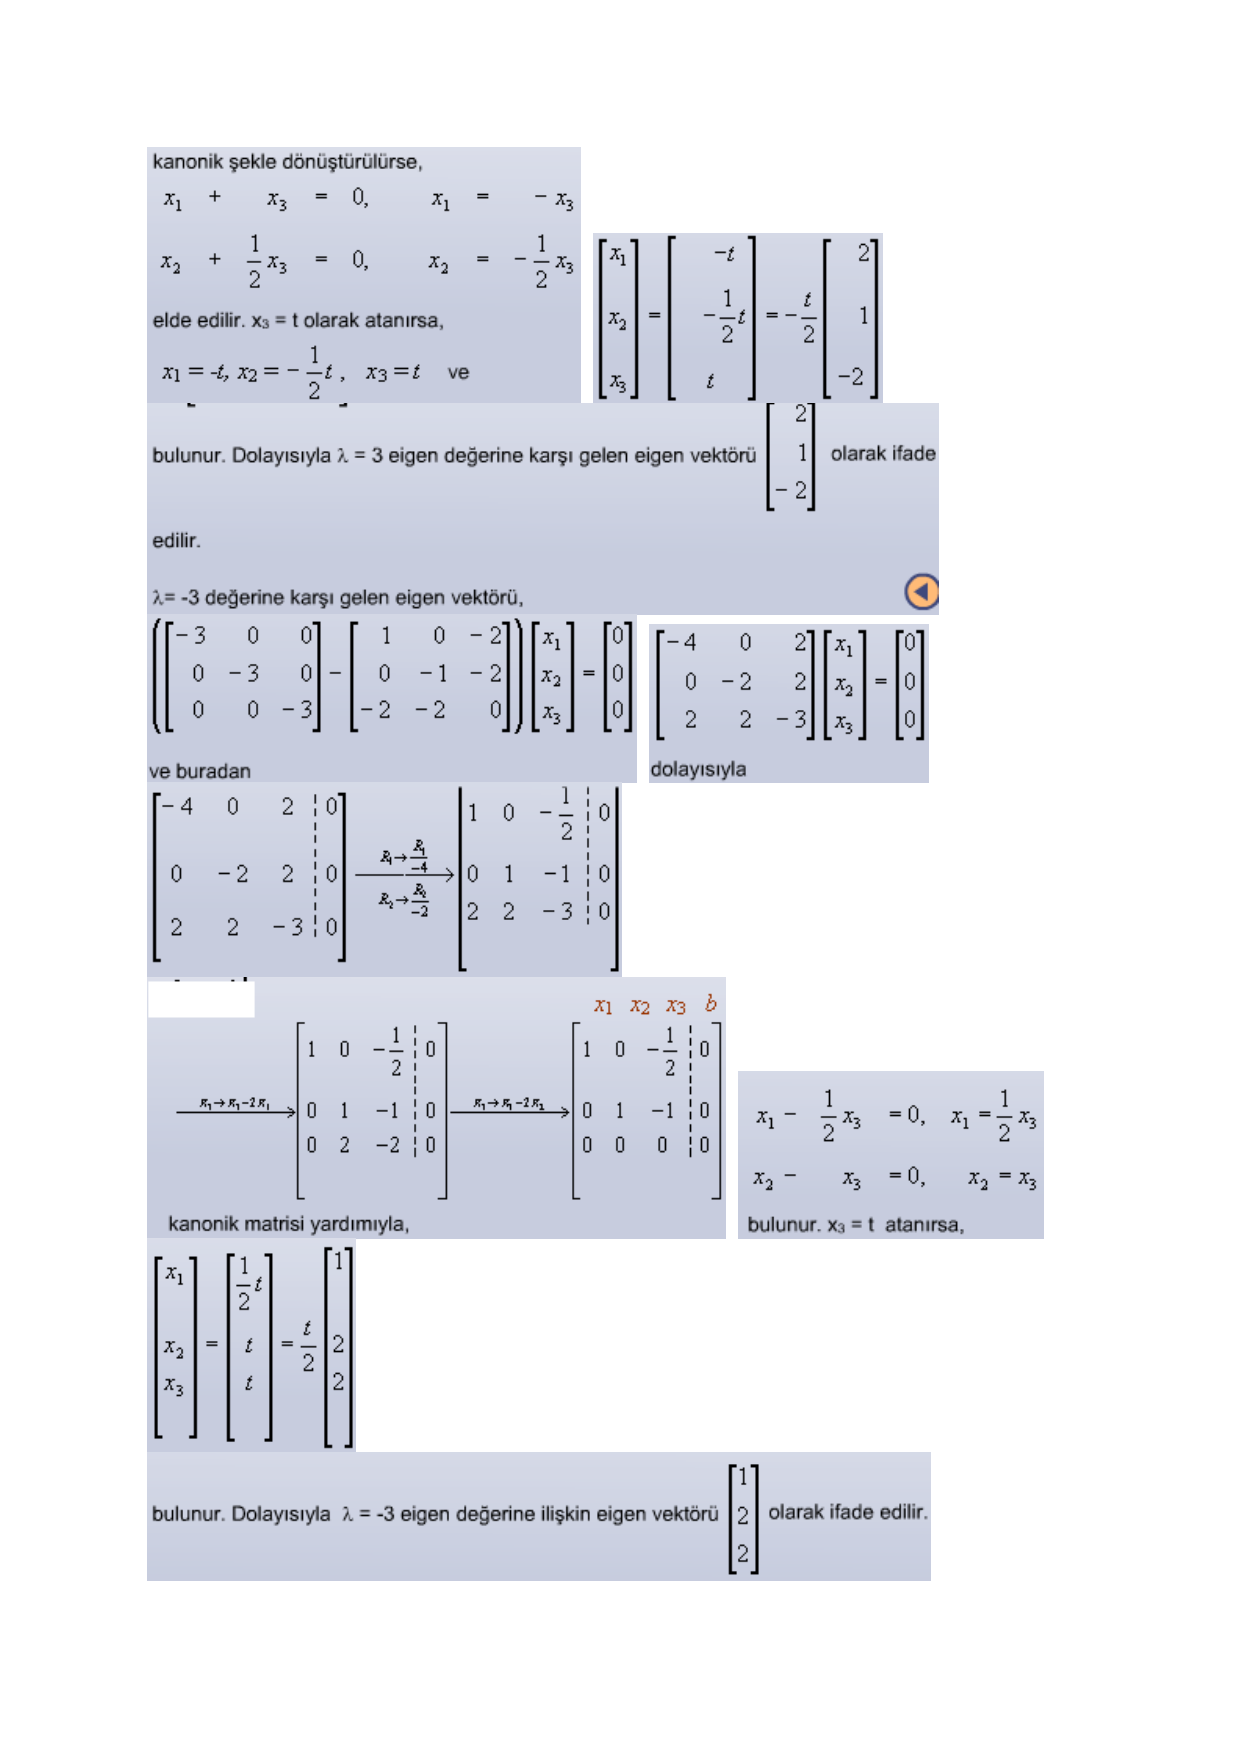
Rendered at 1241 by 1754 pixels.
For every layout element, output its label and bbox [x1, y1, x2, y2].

picture [649, 624, 929, 783]
picture [147, 147, 939, 1581]
picture [738, 1071, 1044, 1239]
